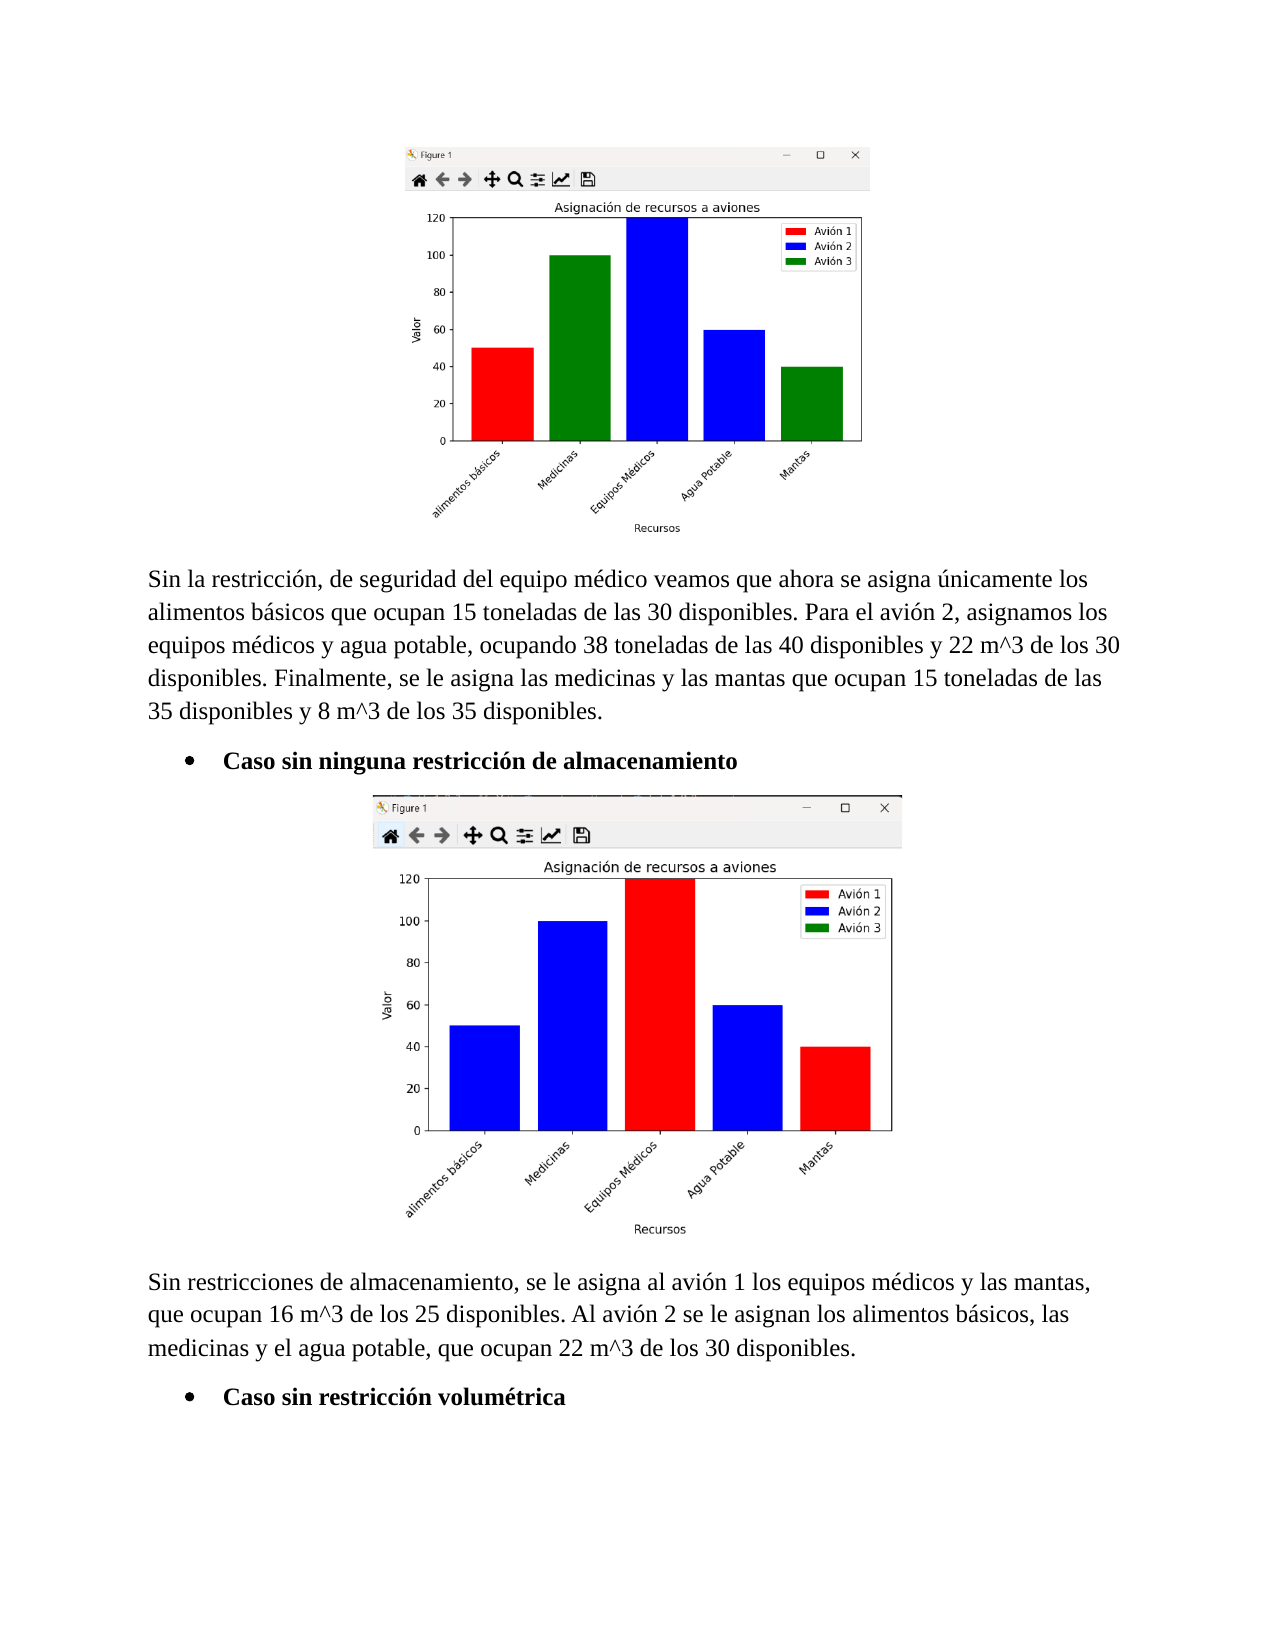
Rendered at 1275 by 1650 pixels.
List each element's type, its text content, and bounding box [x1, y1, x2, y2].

text Sin la restricción, de seguridad del equipo médico veamos que ahora se asigna únicamente los alimentos básicos que ocupan 15 toneladas de las 30 disponibles. Para el avión 2, asignamos los equipos médicos y agua potable, ocupando 38 toneladas de las 40 disponibles y 22 m^3 de los 30 disponibles. Finalmente, se le asigna las medicinas y las mantas que ocupan 15 toneladas de las 35 disponibles y 8 m^3 de los 35 disponibles. [148, 564, 1127, 725]
text Sin restricciones de almacenamiento, se le asigna al avión 1 los equipos médicos y las mantas, que ocupan 16 m^3 de los 25 disponibles. Al avión 2 se le asignan los alimentos básicos, las medicinas y el agua potable, que ocupan 22 m^3 de los 30 disponibles. [148, 1267, 1127, 1361]
picture [405, 147, 870, 544]
list Caso sin restricción volumétrica [185, 1382, 1127, 1411]
list Caso sin ninguna restricción de almacenamiento [185, 746, 1127, 775]
picture [372, 795, 903, 1246]
